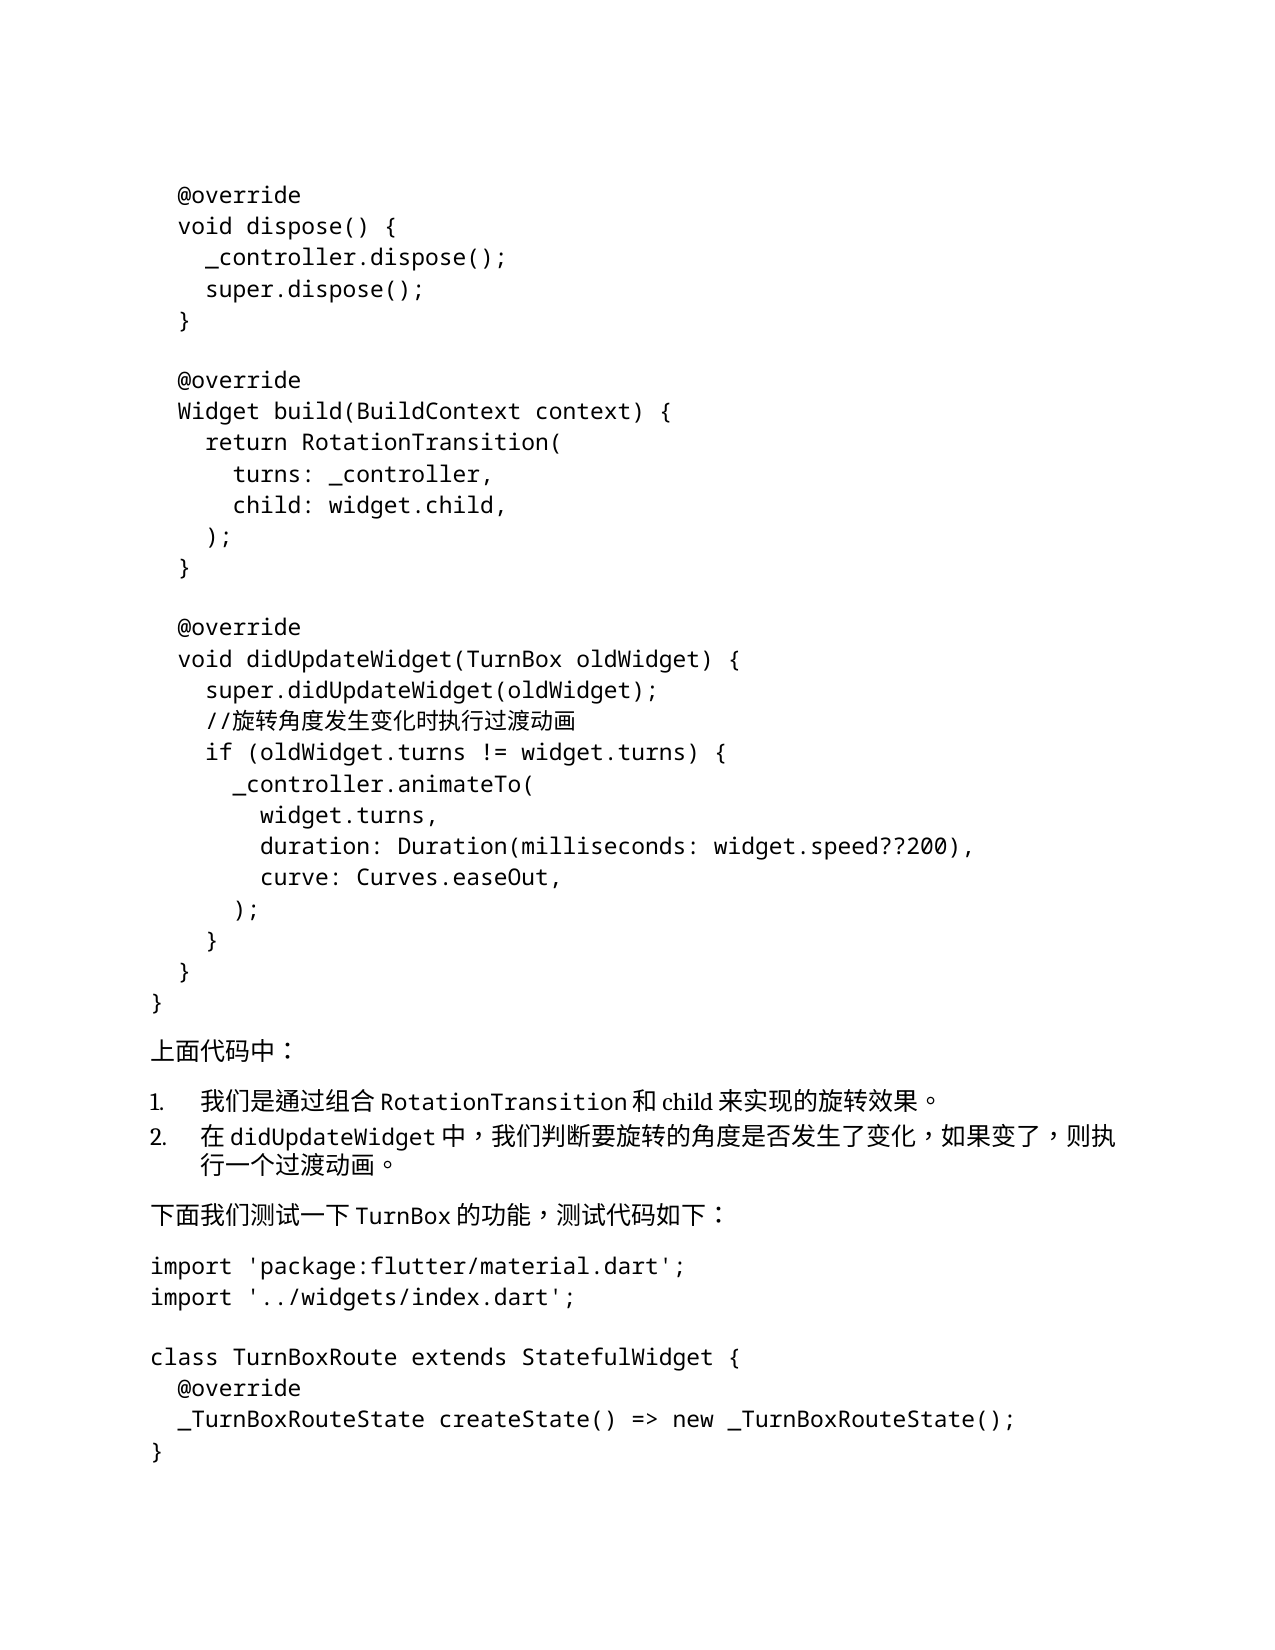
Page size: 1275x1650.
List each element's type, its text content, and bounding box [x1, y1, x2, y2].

list 我们是通过组合RotationTransition和child来实现的旋转效果。 [150, 1086, 1125, 1117]
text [150, 150, 1125, 1017]
text 下面我们测试一下TurnBox的功能，测试代码如下： [150, 1199, 1125, 1231]
list 在didUpdateWidget中，我们判断要旋转的角度是否发生了变化，如果变了，则执行一个过渡动画。 [150, 1121, 1125, 1181]
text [150, 1249, 1125, 1494]
text 上面代码中： [150, 1038, 1125, 1067]
